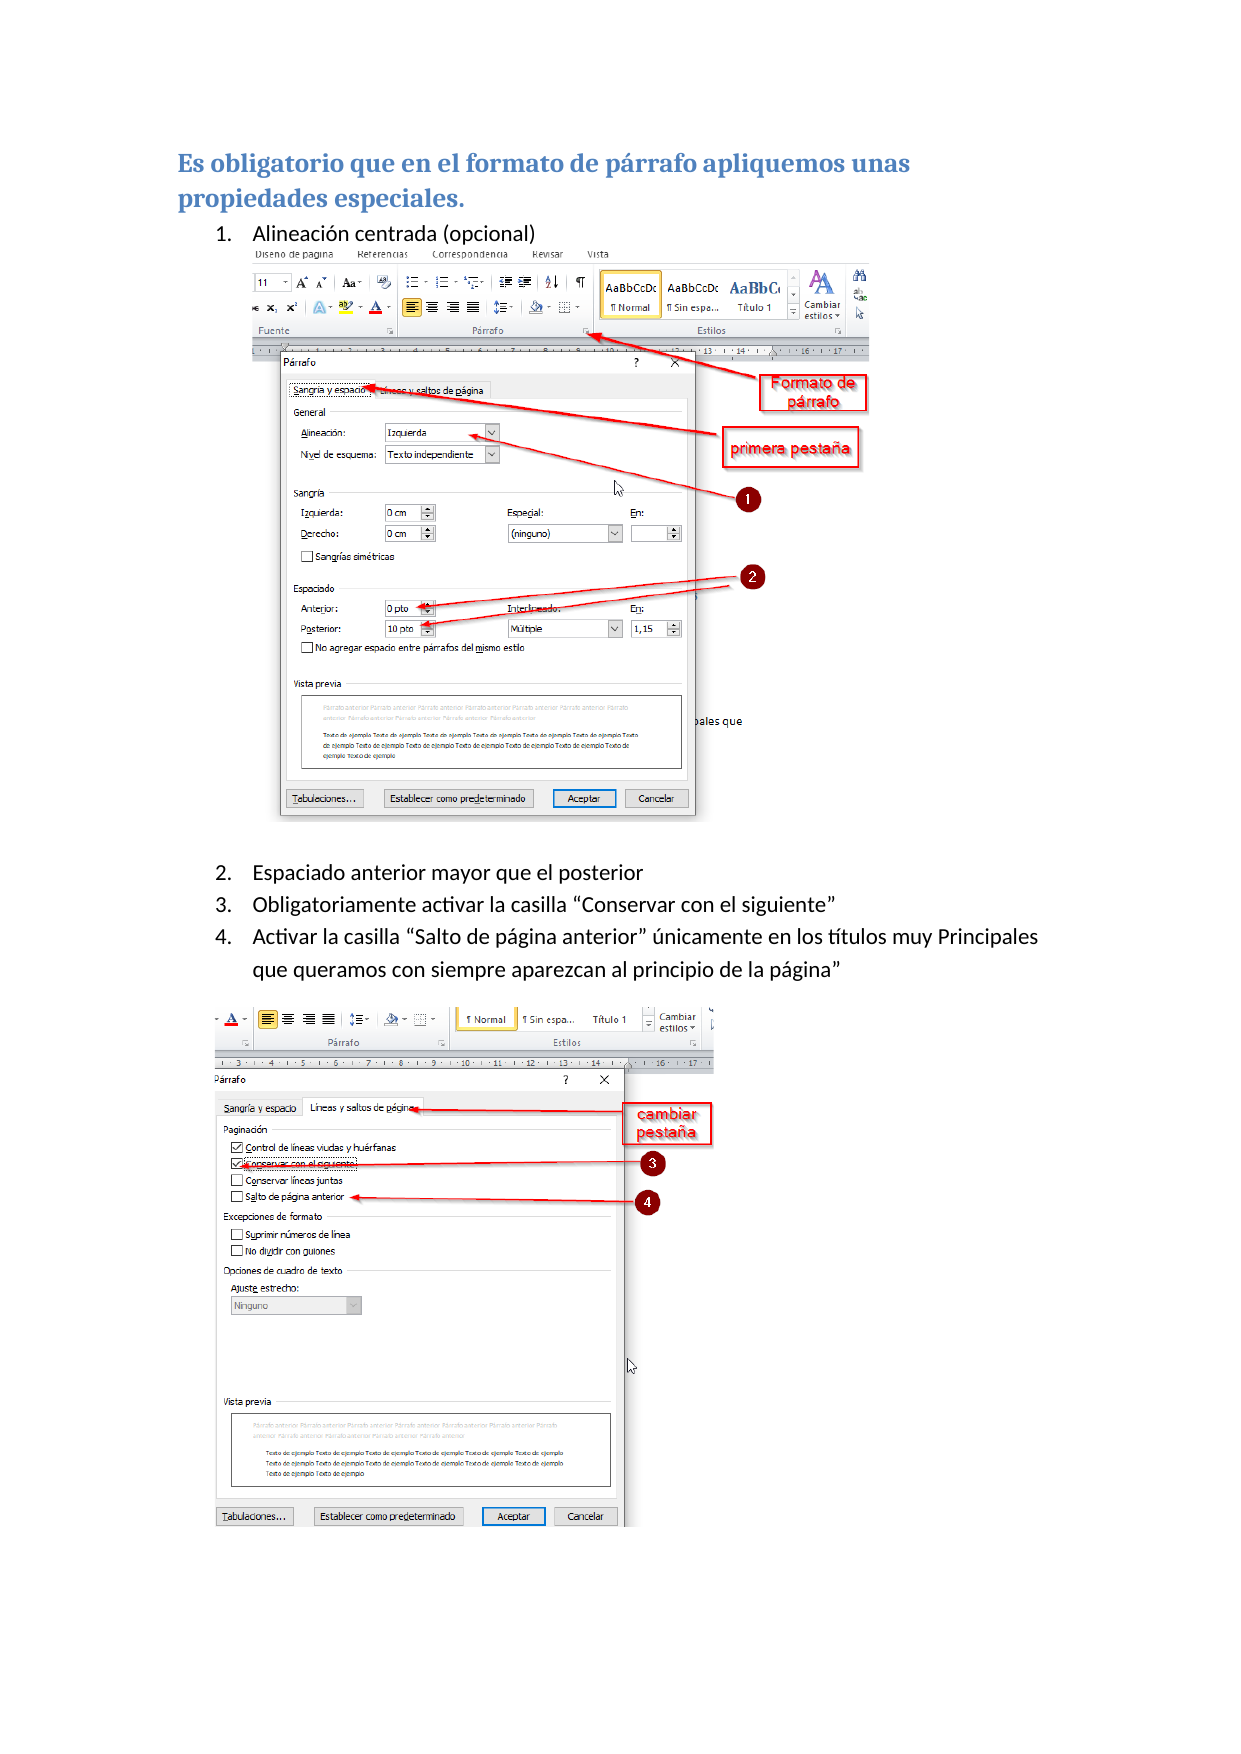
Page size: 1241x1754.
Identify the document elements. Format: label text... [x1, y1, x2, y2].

picture [214, 1007, 714, 1527]
list Espaciado anterior mayor que el posterior [215, 858, 1063, 886]
subtitle Es obligatorio que en el formato de párrafo apliquemos unas propiedades especiales. [177, 148, 1063, 214]
list Activar la casilla “Salto de página anterior” únicamente en los títulos muy Principales que queramos con siempre aparezcan al principio de la página” [215, 922, 1063, 983]
list Obligatoriamente activar la casilla “Conservar con el siguiente” [215, 890, 1063, 918]
picture [252, 251, 870, 822]
